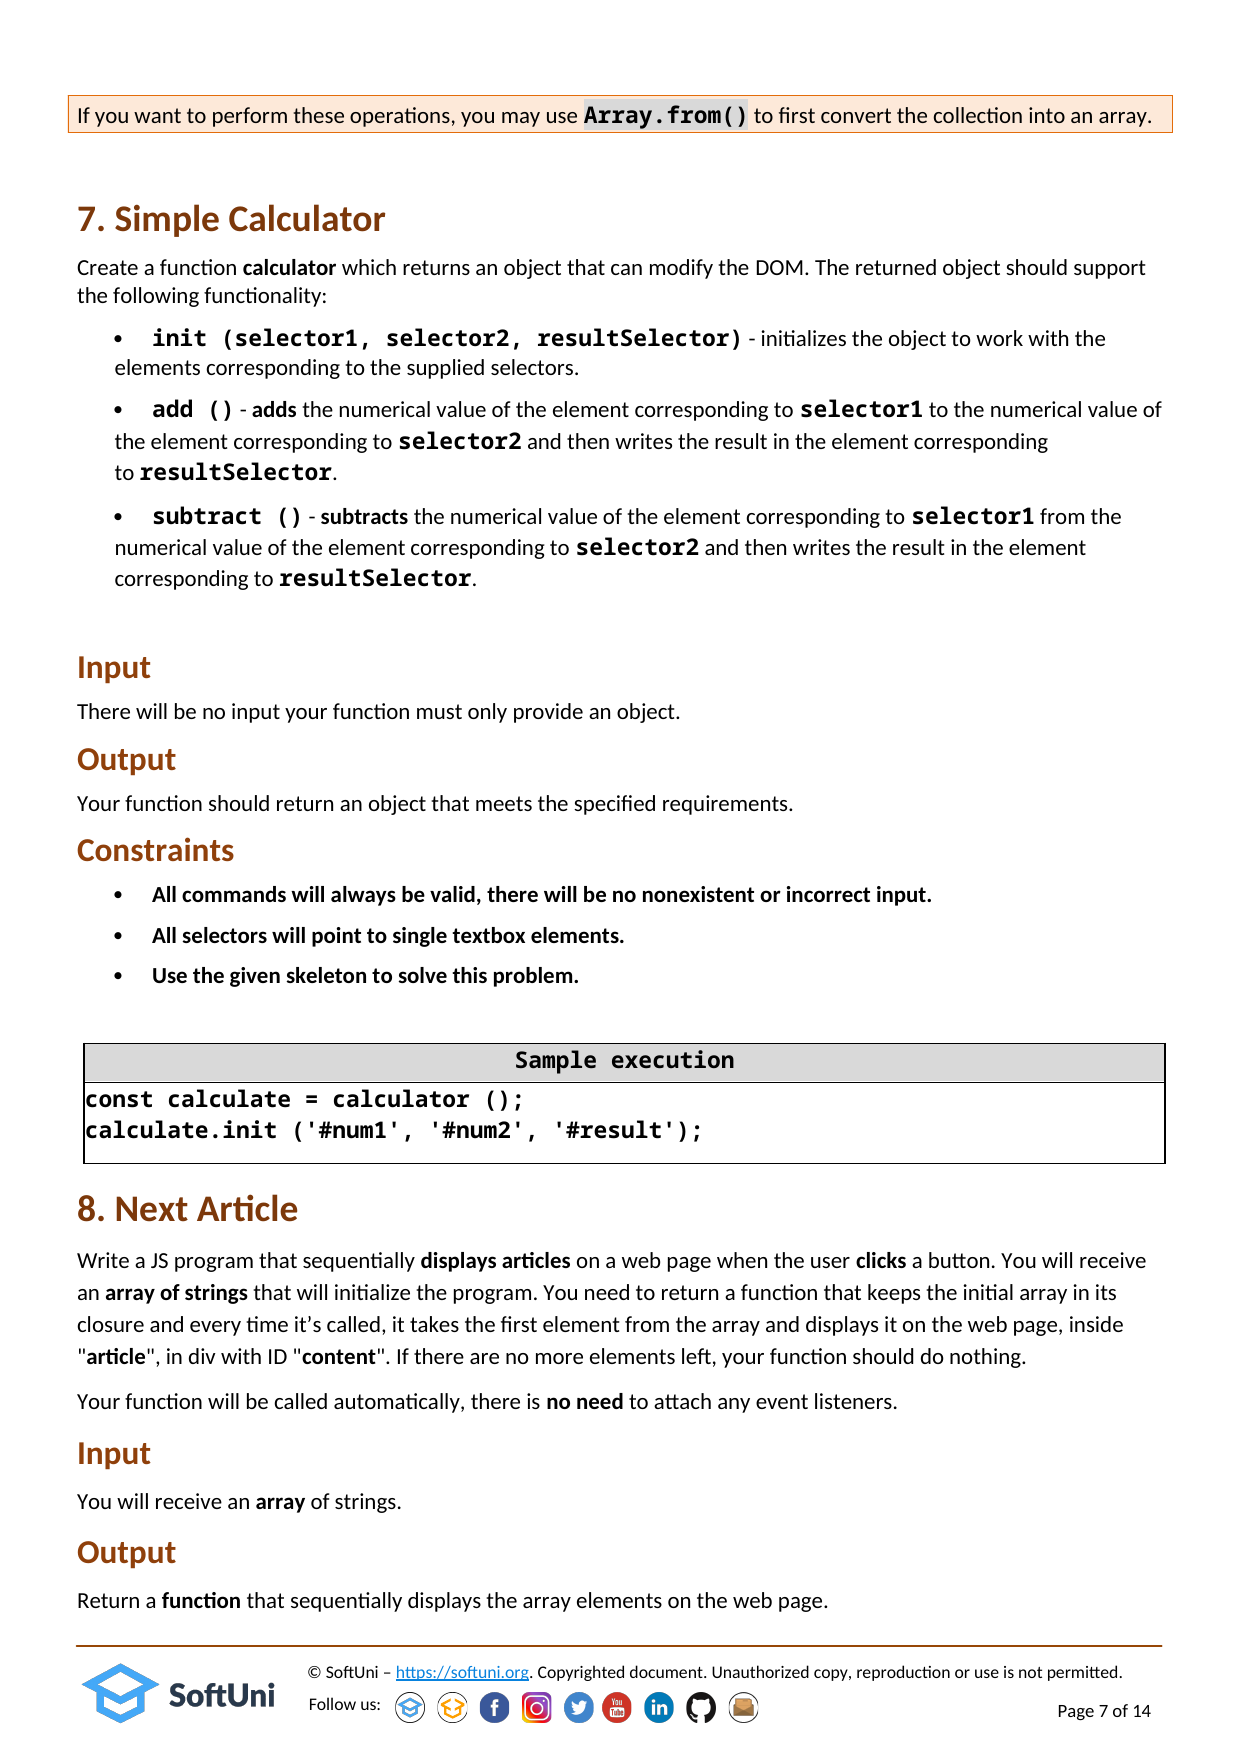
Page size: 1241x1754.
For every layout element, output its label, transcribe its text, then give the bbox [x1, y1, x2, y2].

subtitle Input [77, 1432, 1163, 1472]
picture [75, 1658, 281, 1729]
picture [564, 1692, 594, 1723]
subtitle 8. Next Article [77, 1185, 1163, 1231]
picture [522, 1692, 552, 1723]
table_header Sample execution [85, 1044, 1164, 1081]
picture [437, 1692, 468, 1723]
picture [665, 1714, 674, 1723]
picture [602, 1692, 632, 1723]
text Write a JS program that sequentially displays articles on a web page when the user clicks a button. You will receive an array of strings that will initialize the program. You need to return a function that keeps the initial array in its closure and every time it’s called, it takes the first element from the array and displays it on the web page, inside "article", in div with ID "content". If there are no more elements left, your function should do nothing. [77, 1246, 1163, 1370]
table_cell const calculate = calculator (); calculate.init ('#num1', '#num2', '#result'); [85, 1083, 1164, 1162]
subtitle Output [77, 738, 1163, 779]
text Your function will be called automatically, there is no need to attach any event listeners. [77, 1387, 1163, 1415]
picture [644, 1692, 653, 1701]
text Your function should return an object that meets the specified requirements. [77, 789, 1163, 817]
list Use the given skeleton to solve this problem. [114, 961, 1163, 989]
subtitle Input [77, 646, 1163, 687]
text You will receive an array of strings. [77, 1487, 1163, 1515]
text There will be no input your function must only provide an object. [77, 697, 1163, 725]
subtitle Output [77, 1532, 1163, 1572]
list subtract () - subtracts the numerical value of the element corresponding to selector1 from the numerical value of the element corresponding to selector2 and then writes the result in the element corresponding to resultSelector. [114, 500, 1163, 593]
list init (selector1, selector2, resultSelector) - initializes the object to work with the elements corresponding to the supplied selectors. [114, 322, 1163, 381]
picture [644, 1714, 653, 1723]
text 7. Simple Calculator [77, 195, 1163, 241]
list All selectors will point to single textbox elements. [114, 921, 1163, 949]
picture [665, 1692, 674, 1701]
text Return a function that sequentially displays the array elements on the web page. [77, 1587, 1163, 1615]
picture [728, 1692, 759, 1723]
list add () - adds the numerical value of the element corresponding to selector1 to the numerical value of the element corresponding to selector2 and then writes the result in the element corresponding to resultSelector. [114, 393, 1163, 487]
list All commands will always be valid, there will be no nonexistent or incorrect input. [114, 880, 1163, 908]
text If you want to perform these operations, you may use Array.from() to first convert the collection into an array. [69, 96, 1172, 132]
subtitle Constraints [77, 829, 1163, 870]
picture [686, 1692, 716, 1723]
picture [479, 1692, 510, 1723]
picture [395, 1692, 425, 1723]
text Create a function calculator which returns an object that can modify the DOM. The returned object should support the following functionality: [77, 253, 1163, 309]
picture [658, 1705, 667, 1714]
